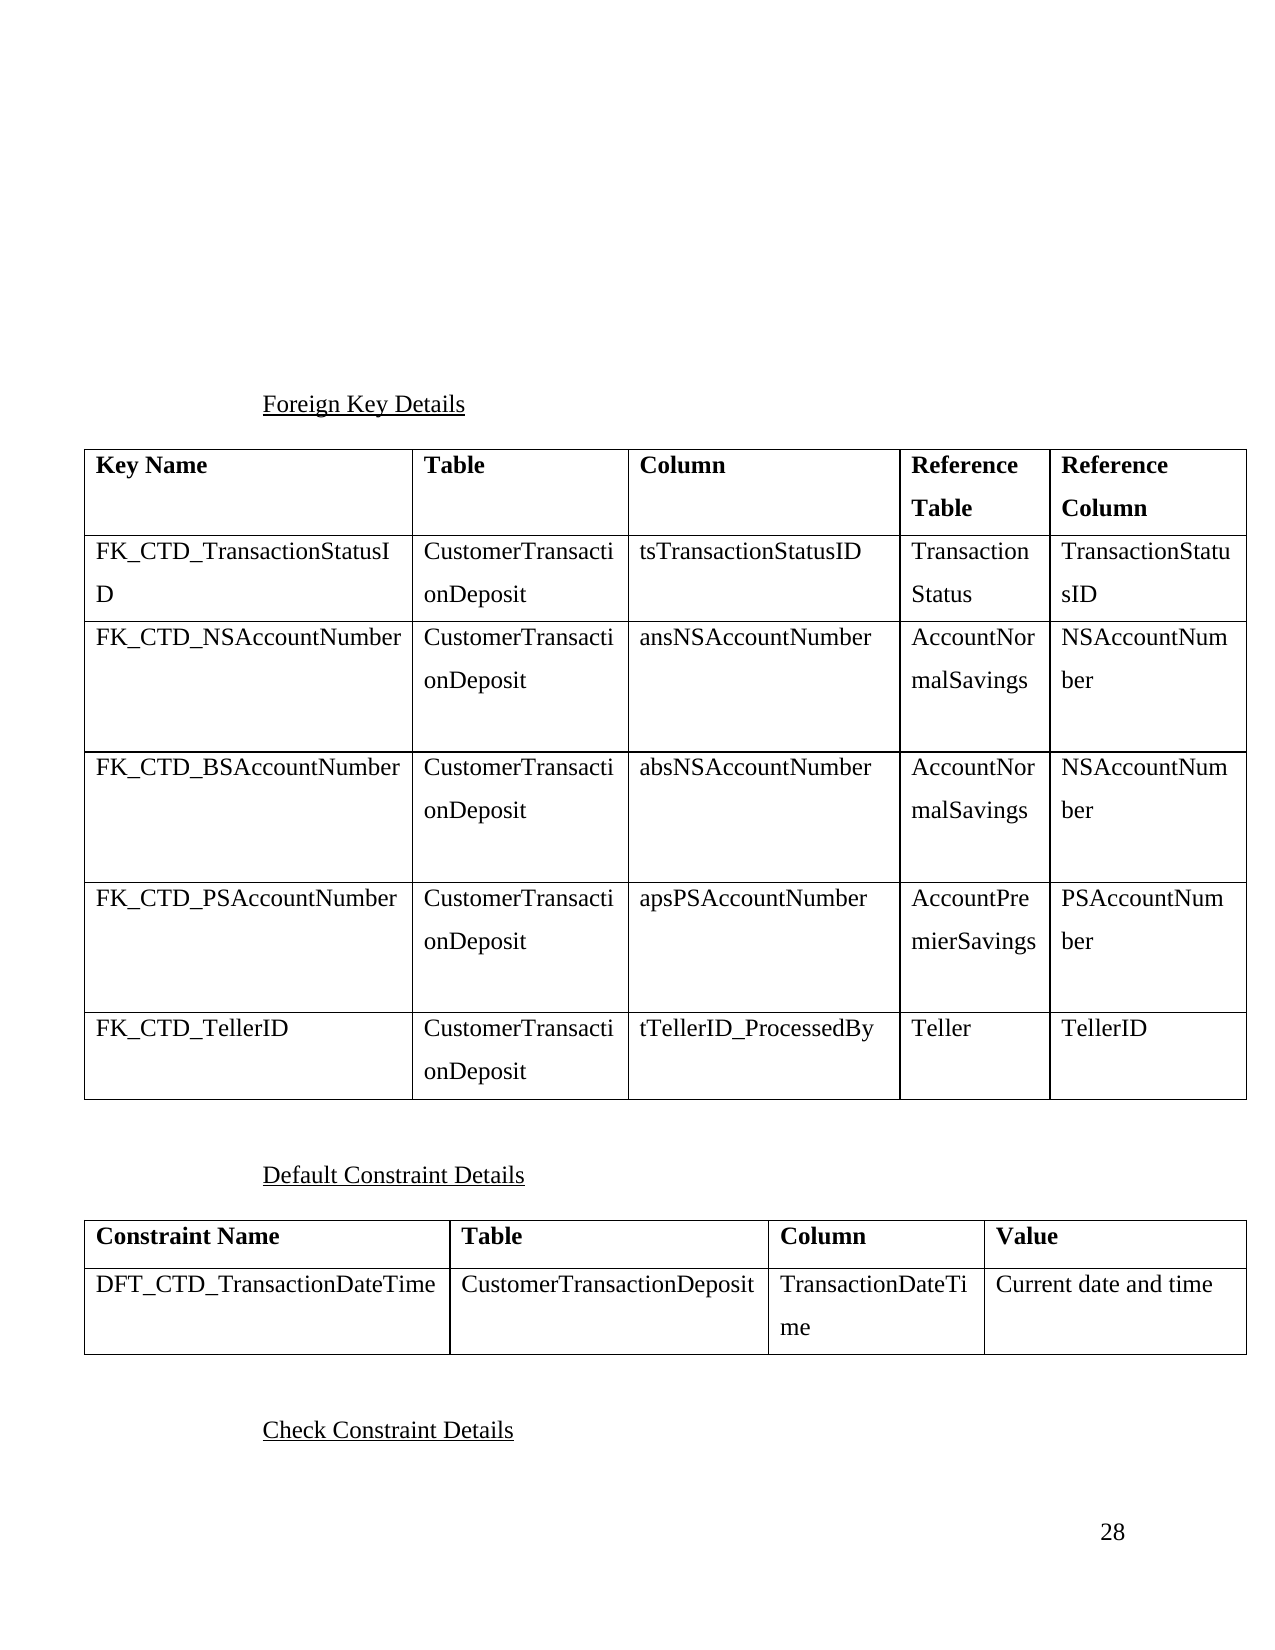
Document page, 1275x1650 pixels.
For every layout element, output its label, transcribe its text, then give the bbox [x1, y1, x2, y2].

table_header Key Name [85, 450, 412, 535]
table_cell TransactionStatus [901, 536, 1049, 621]
table_cell TransactionDateTime [769, 1269, 984, 1354]
table_header Constraint Name [85, 1221, 449, 1268]
table_header Reference Column [1051, 450, 1246, 535]
table_cell FK_CTD_PSAccountNumber [85, 883, 412, 1012]
table_cell FK_CTD_NSAccountNumber [85, 622, 412, 751]
table_cell Teller [901, 1013, 1049, 1099]
table_cell FK_CTD_BSAccountNumber [85, 753, 412, 882]
table_cell TellerID [1051, 1013, 1246, 1099]
table_cell NSAccountNumber [1051, 622, 1246, 751]
table_cell AccountNormalSavings [901, 622, 1049, 751]
text Default Constraint Details [187, 1160, 1125, 1189]
table_cell CustomerTransactionDeposit [413, 536, 628, 621]
table_cell CustomerTransactionDeposit [413, 753, 628, 882]
table_cell TransactionStatusID [1051, 536, 1246, 621]
table_cell AccountNormalSavings [901, 753, 1049, 882]
table_cell CustomerTransactionDeposit [413, 1013, 628, 1099]
table_header Column [629, 450, 899, 535]
table_cell PSAccountNumber [1051, 883, 1246, 1012]
table_cell FK_CTD_TransactionStatusID [85, 536, 412, 621]
table_cell absNSAccountNumber [629, 753, 899, 882]
table_cell CustomerTransactionDeposit [413, 622, 628, 751]
table_cell ansNSAccountNumber [629, 622, 899, 751]
table_cell apsPSAccountNumber [629, 883, 899, 1012]
table_header Table [413, 450, 628, 535]
table_header Column [769, 1221, 984, 1268]
table_header Reference Table [901, 450, 1049, 535]
table_cell Current date and time [985, 1269, 1246, 1354]
table_header Value [985, 1221, 1246, 1268]
table_cell AccountPremierSavings [901, 883, 1049, 1012]
text Foreign Key Details [187, 389, 1125, 418]
table_cell CustomerTransactionDeposit [413, 883, 628, 1012]
table_cell DFT_CTD_TransactionDateTime [85, 1269, 449, 1354]
table_cell tsTransactionStatusID [629, 536, 899, 621]
text Check Constraint Details [187, 1415, 1125, 1443]
table_cell tTellerID_ProcessedBy [629, 1013, 899, 1099]
table_cell NSAccountNumber [1051, 753, 1246, 882]
table_cell FK_CTD_TellerID [85, 1013, 412, 1099]
table_header Table [451, 1221, 768, 1268]
table_cell CustomerTransactionDeposit [451, 1269, 768, 1354]
